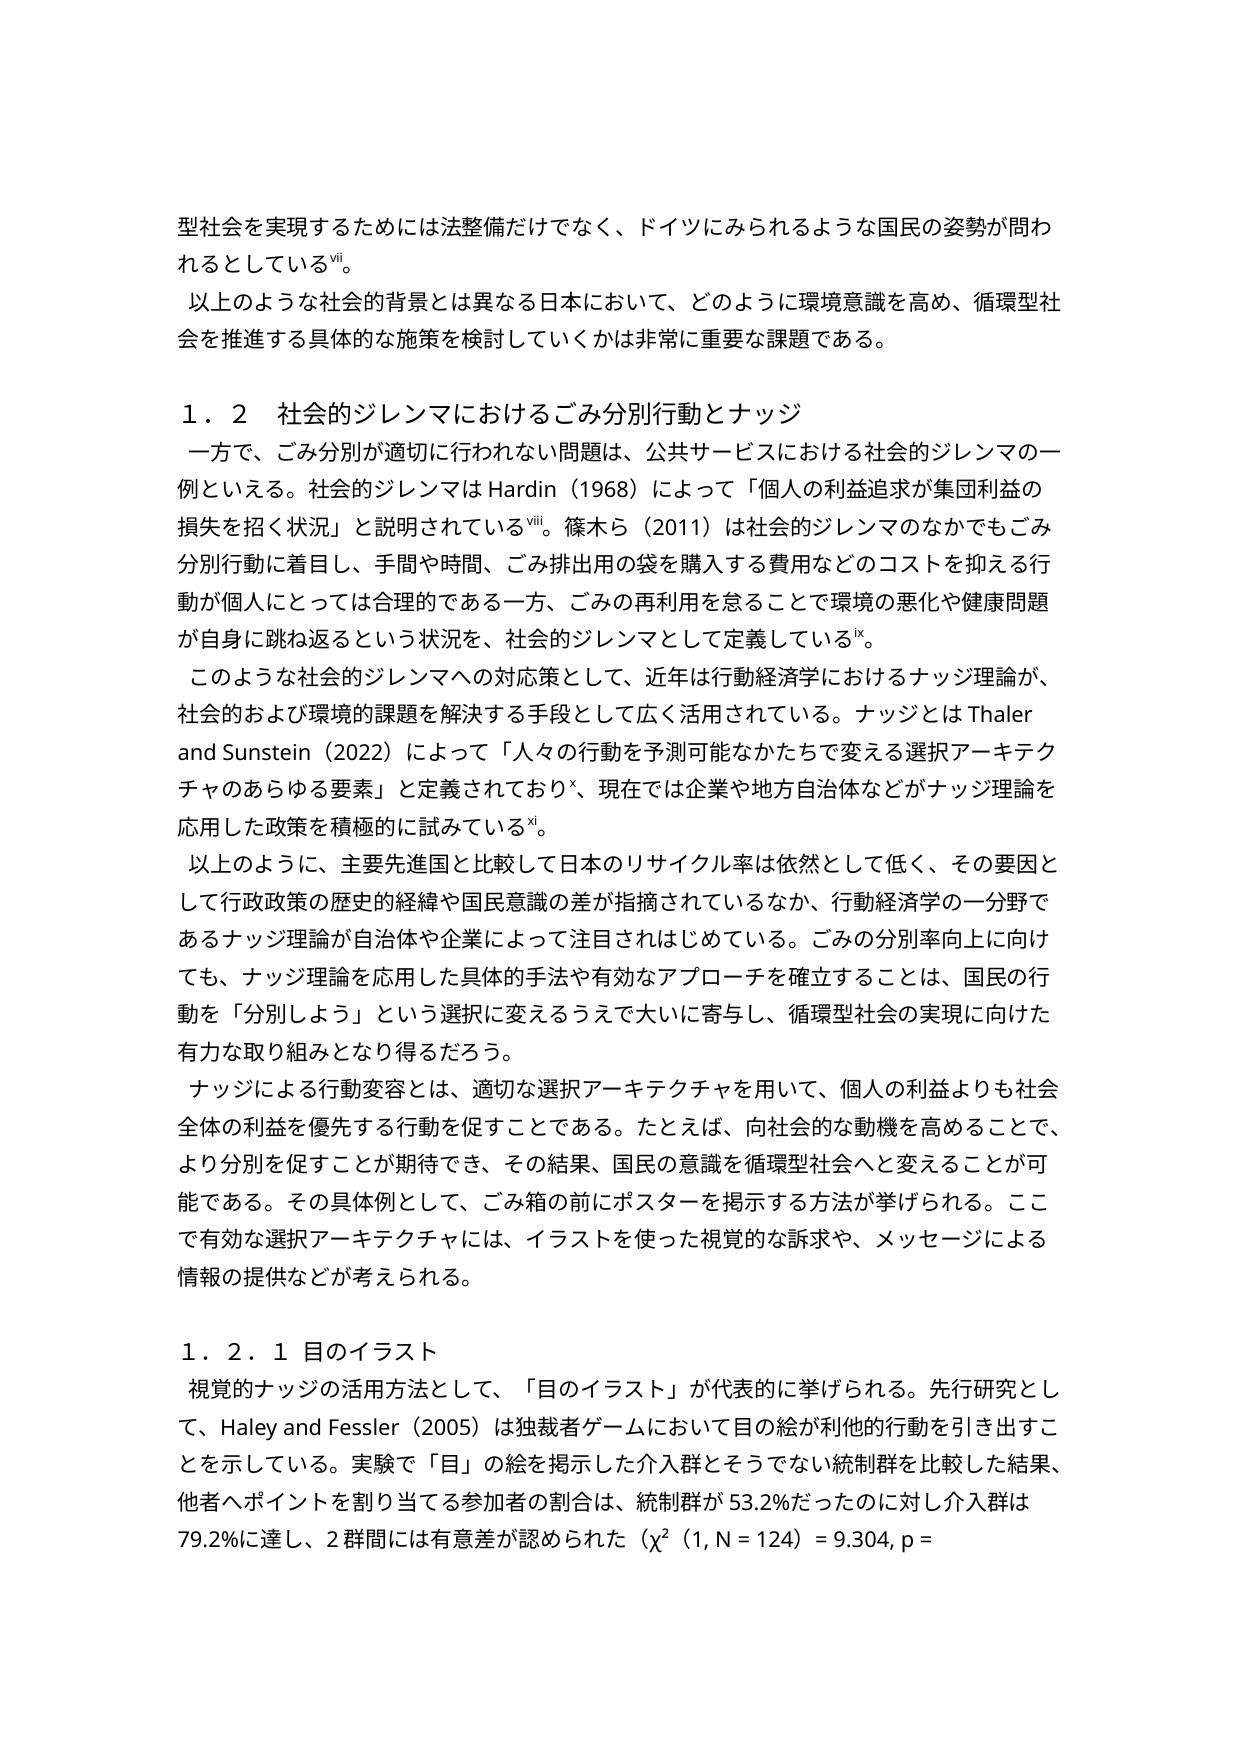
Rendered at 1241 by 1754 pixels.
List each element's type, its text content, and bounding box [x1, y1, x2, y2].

text 以上のように、主要先進国と比較して日本のリサイクル率は依然として低く、その要因として行政政策の歴史的経緯や国民意識の差が指摘されているなか、行動経済学の一分野であるナッジ理論が自治体や企業によって注目されはじめている。ごみの分別率向上に向けても、ナッジ理論を応用した具体的手法や有効なアプローチを確立することは、国民の行動を「分別しよう」という選択に変えるうえで大いに寄与し、循環型社会の実現に向けた有力な取り組みとなり得るだろう。 [177, 844, 1063, 1069]
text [177, 1369, 1063, 1557]
text １．２．１ 目のイラスト [177, 1332, 1063, 1369]
text このような社会的ジレンマへの対応策として、近年は行動経済学におけるナッジ理論が、社会的および環境的課題を解決する手段として広く活用されている。ナッジとはThaler and Sunstein（2022）によって「人々の行動を予測可能なかたちで変える選択アーキテクチャのあらゆる要素」と定義されており、現在では企業や地方自治体などがナッジ理論を応用した政策を積極的に試みている。 [177, 657, 1063, 844]
text 以上のような社会的背景とは異なる日本において、どのように環境意識を高め、循環型社会を推進する具体的な施策を検討していくかは非常に重要な課題である。 [177, 282, 1063, 357]
text 一方で、ごみ分別が適切に行われない問題は、公共サービスにおける社会的ジレンマの一例といえる。社会的ジレンマはHardin（1968）によって「個人の利益追求が集団利益の損失を招く状況」と説明されている。篠木ら（2011）は社会的ジレンマのなかでもごみ分別行動に着目し、手間や時間、ごみ排出用の袋を購入する費用などのコストを抑える行動が個人にとっては合理的である一方、ごみの再利用を怠ることで環境の悪化や健康問題が自身に跳ね返るという状況を、社会的ジレンマとして定義している。 [177, 432, 1063, 657]
text ナッジによる行動変容とは、適切な選択アーキテクチャを用いて、個人の利益よりも社会全体の利益を優先する行動を促すことである。たとえば、向社会的な動機を高めることで、より分別を促すことが期待でき、その結果、国民の意識を循環型社会へと変えることが可能である。その具体例として、ごみ箱の前にポスターを掲示する方法が挙げられる。ここで有効な選択アーキテクチャには、イラストを使った視覚的な訴求や、メッセージによる情報の提供などが考えられる。 [177, 1069, 1063, 1294]
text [177, 207, 1063, 282]
text １．２ 社会的ジレンマにおけるごみ分別行動とナッジ [177, 394, 1063, 432]
